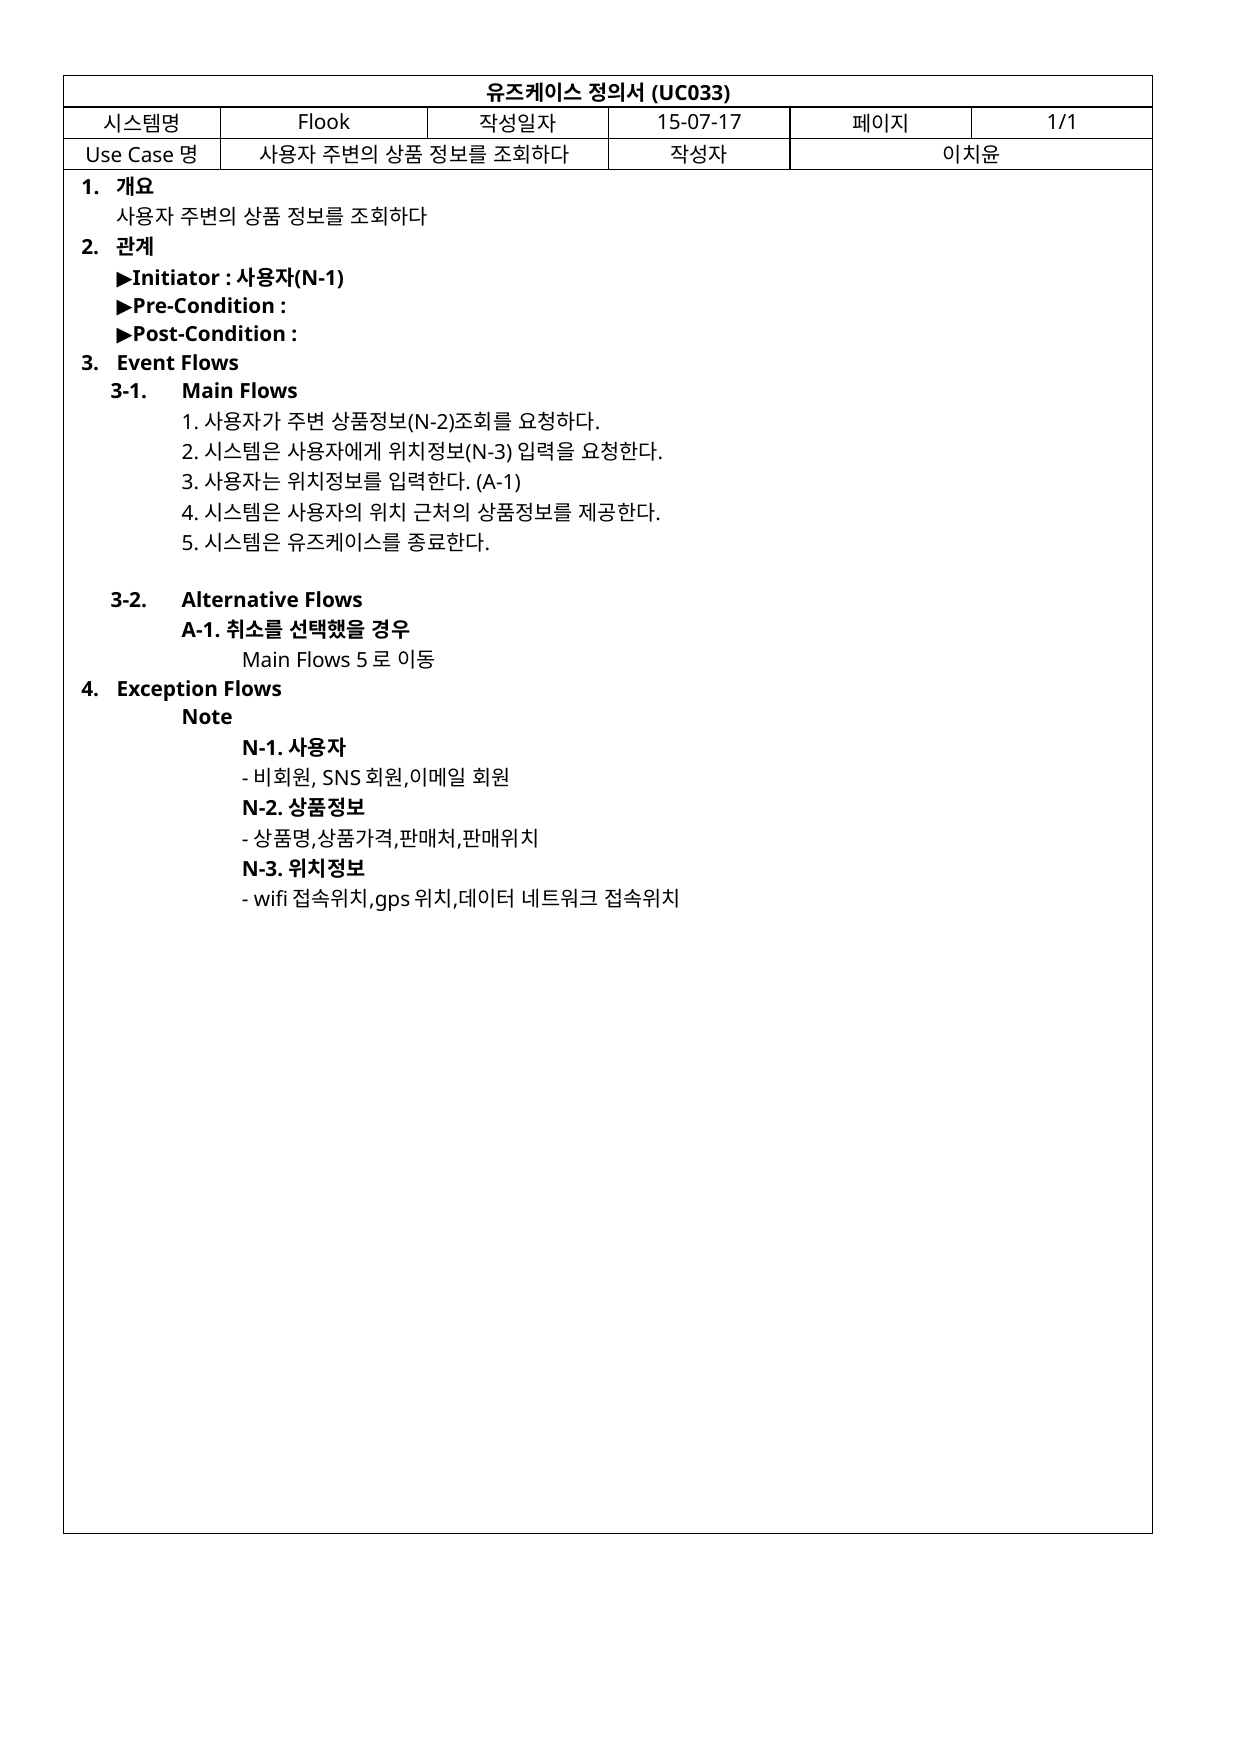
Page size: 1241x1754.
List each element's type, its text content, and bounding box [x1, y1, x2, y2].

table_cell 작성일자 [428, 108, 608, 138]
table_cell 페이지 [791, 108, 971, 138]
table_cell 이치윤 [791, 139, 1152, 169]
table_cell 15-07-17 [609, 108, 789, 138]
table_cell 시스템명 [64, 108, 220, 138]
table_cell 작성자 [609, 139, 789, 169]
table_cell 개요 사용자 주변의 상품 정보를 조회하다 관계 ▶Initiator : 사용자(N-1) ▶Pre-Condition : ▶Post-Condition : Event Flows Main Flows 1. 사용자가 주변 상품정보(N-2)조회를 요청하다. 2. 시스템은 사용자에게 위치정보(N-3) 입력을 요청한다. 3. 사용자는 위치정보를 입력한다. (A-1) 4. 시스템은 사용자의 위치 근처의 상품정보를 제공한다. 5. 시스템은 유즈케이스를 종료한다. Alternative Flows A-1. 취소를 선택했을 경우 Main Flows 5로 이동 Exception Flows Note N-1. 사용자 - 비회원, SNS회원,이메일 회원 N-2. 상품정보 - 상품명,상품가격,판매처,판매위치 N-3. 위치정보 - wifi접속위치,gps위치,데이터 네트워크 접속위치 [64, 170, 1152, 1533]
table_cell Use Case 명 [64, 139, 220, 169]
table_header 유즈케이스 정의서 (UC033) [64, 76, 1152, 106]
table_cell 1/1 [972, 108, 1152, 138]
table_cell 사용자 주변의 상품 정보를 조회하다 [221, 139, 608, 169]
table_cell Flook [221, 108, 427, 138]
